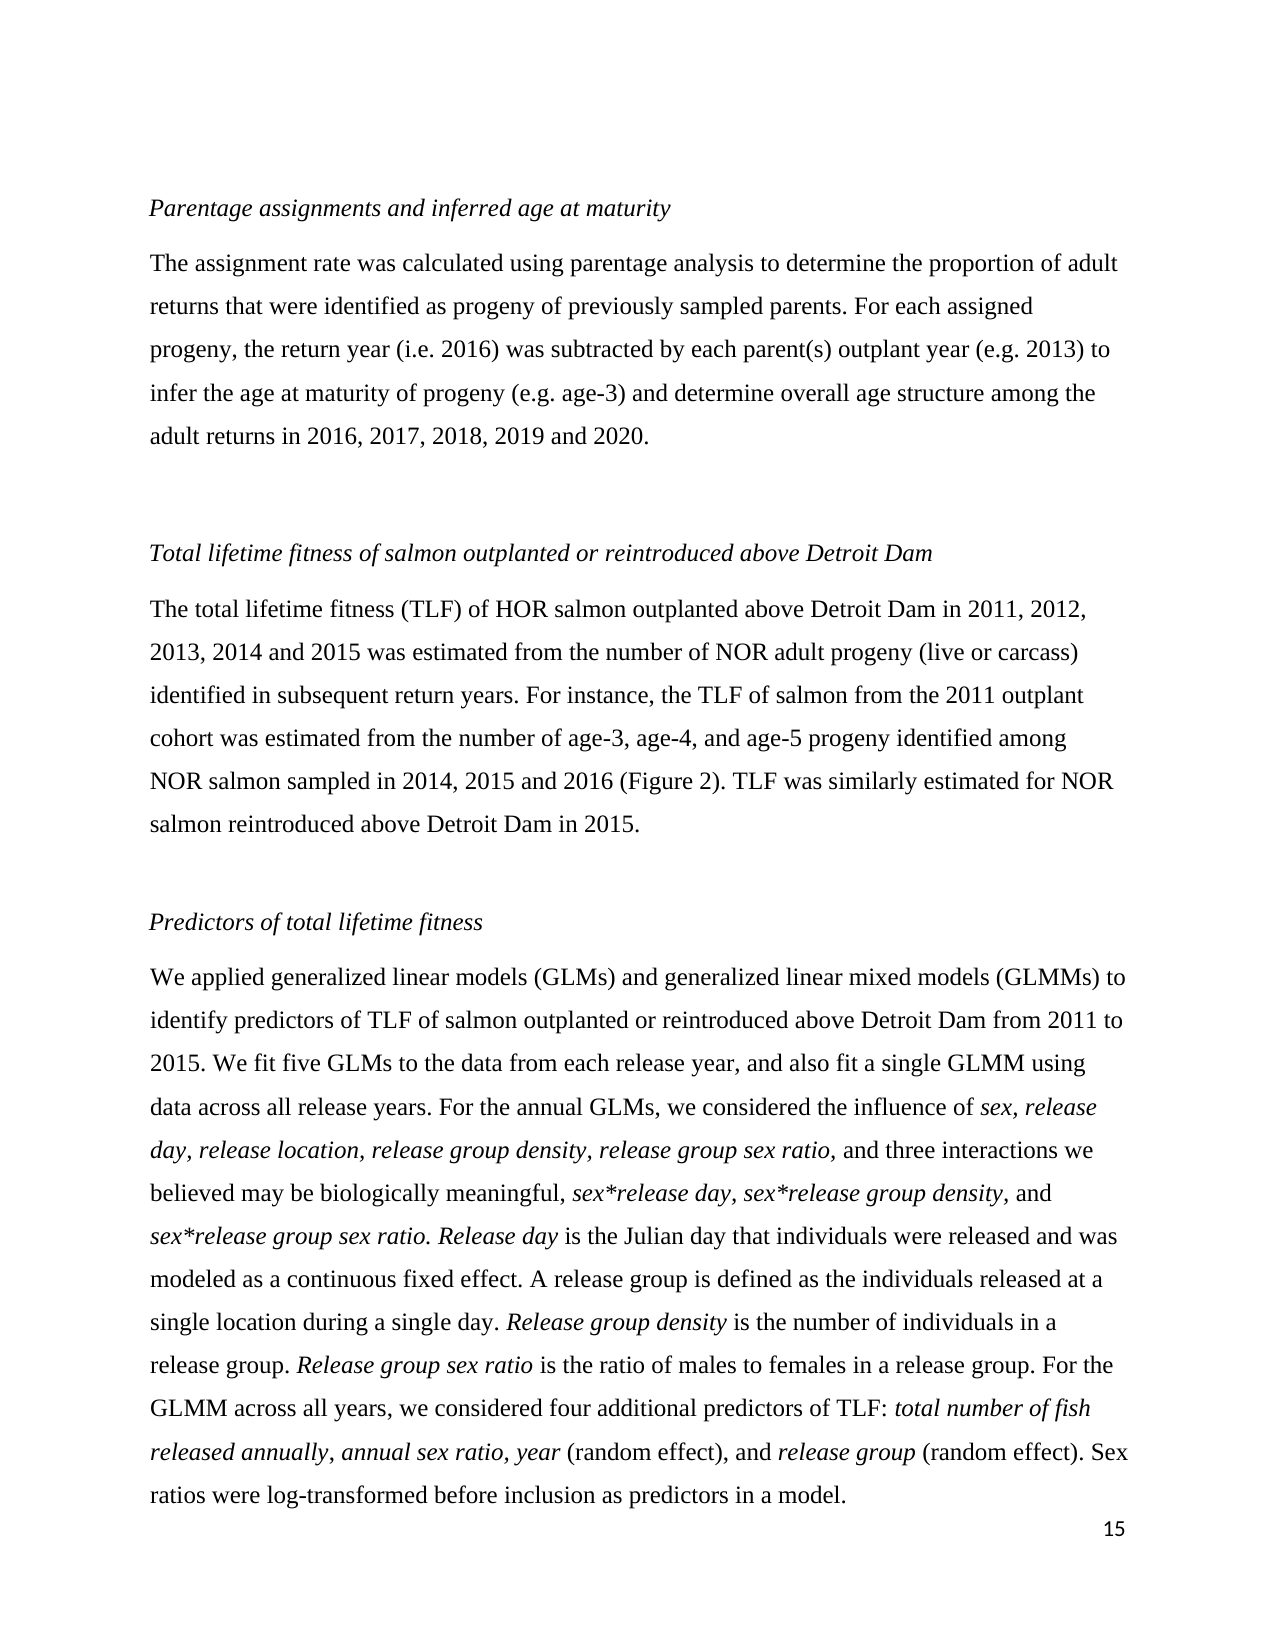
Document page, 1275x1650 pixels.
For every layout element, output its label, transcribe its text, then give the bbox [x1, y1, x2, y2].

text We applied generalized linear models (GLMs) and generalized linear mixed models (GLMMs) to identify predictors of TLF of salmon outplanted or reintroduced above Detroit Dam from 2011 to 2015. We fit five GLMs to the data from each release year, and also fit a single GLMM using data across all release years. For the annual GLMs, we considered the influence of sex, release day, release location, release group density, release group sex ratio, and three interactions we believed may be biologically meaningful, sex*release day, sex*release group density, and sex*release group sex ratio. Release day is the Julian day that individuals were released and was modeled as a continuous fixed effect. A release group is defined as the individuals released at a single location during a single day. Release group density is the number of individuals in a release group. Release group sex ratio is the ratio of males to females in a release group. For the GLMM across all years, we considered four additional predictors of TLF: total number of fish released annually, annual sex ratio, year (random effect), and release group (random effect). Sex ratios were log-transformed before inclusion as predictors in a model. [150, 962, 1130, 1508]
subtitle Total lifetime fitness of salmon outplanted or reintroduced above Detroit Dam [148, 538, 1130, 567]
text The assignment rate was calculated using parentage analysis to determine the proportion of adult returns that were identified as progeny of previously sampled parents. For each assigned progeny, the return year (i.e. 2016) was subtracted by each parent(s) outplant year (e.g. 2013) to infer the age at maturity of progeny (e.g. age-3) and determine overall age structure among the adult returns in 2016, 2017, 2018, 2019 and 2020. [149, 248, 1125, 449]
subtitle Predictors of total lifetime fitness [148, 907, 1130, 936]
text The total lifetime fitness (TLF) of HOR salmon outplanted above Detroit Dam in 2011, 2012, 2013, 2014 and 2015 was estimated from the number of NOR adult progeny (live or carcass) identified in subsequent return years. For instance, the TLF of salmon from the 2011 outplant cohort was estimated from the number of age-3, age-4, and age-5 progeny identified among NOR salmon sampled in 2014, 2015 and 2016 (Figure 2). TLF was similarly estimated for NOR salmon reintroduced above Detroit Dam in 2015. [149, 594, 1125, 838]
subtitle Parentage assignments and inferred age at maturity [148, 193, 1130, 222]
